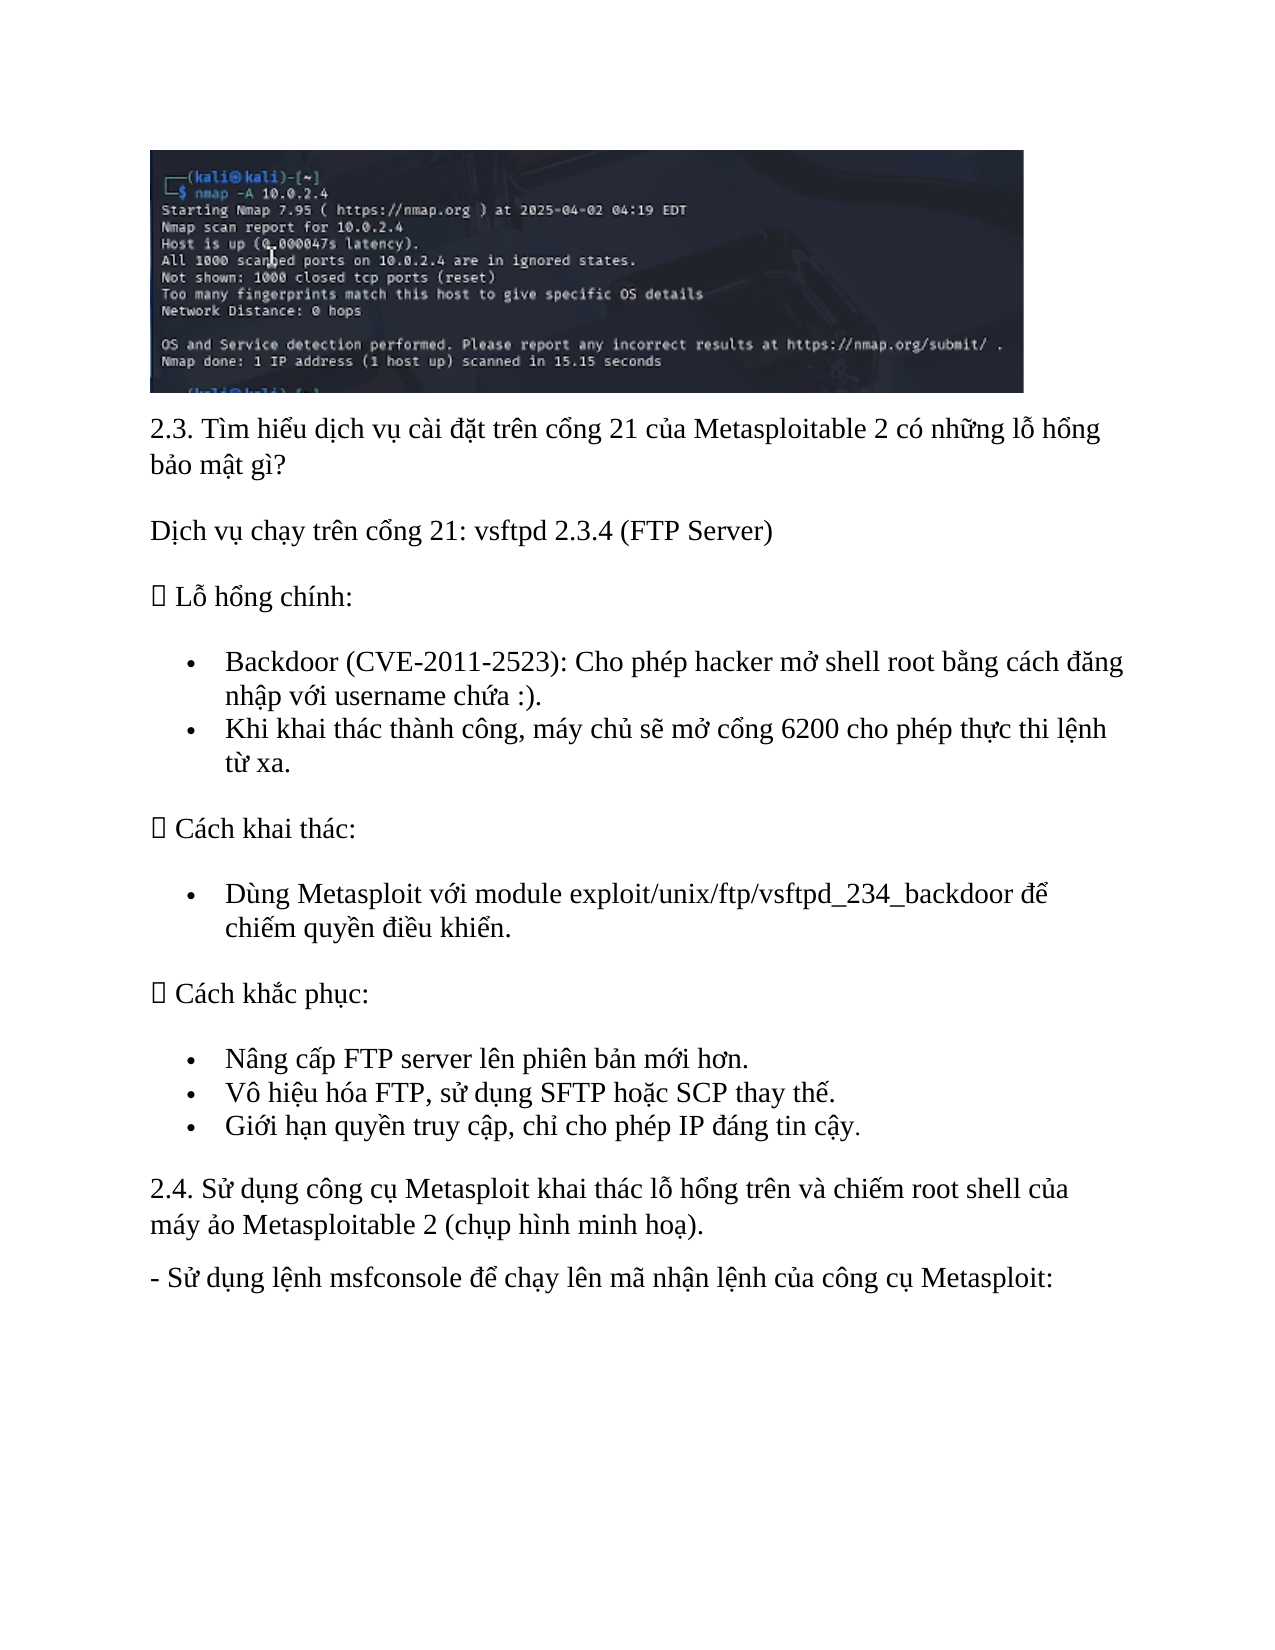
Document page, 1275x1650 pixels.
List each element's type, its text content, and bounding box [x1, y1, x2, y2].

text - Sử dụng lệnh msfconsole để chạy lên mã nhận lệnh của công cụ Metasploit: [150, 1260, 1125, 1294]
text 2.3. Tìm hiểu dịch vụ cài đặt trên cổng 21 của Metasploitable 2 có những lỗ hổng bảo mật gì? [150, 411, 1125, 481]
text 📌 Lỗ hổng chính: [150, 575, 1125, 615]
list Backdoor (CVE-2011-2523): Cho phép hacker mở shell root bằng cách đăng nhập với username chứa :). [187, 644, 1125, 711]
picture [150, 150, 1024, 393]
text Dịch vụ chạy trên cổng 21: vsftpd 2.3.4 (FTP Server) [150, 513, 1125, 546]
list Giới hạn quyền truy cập, chỉ cho phép IP đáng tin cậy. [187, 1108, 1125, 1142]
text 📌 Cách khắc phục: [150, 973, 1125, 1012]
list Vô hiệu hóa FTP, sử dụng SFTP hoặc SCP thay thế. [187, 1075, 1125, 1108]
list Nâng cấp FTP server lên phiên bản mới hơn. [187, 1041, 1125, 1075]
list Khi khai thác thành công, máy chủ sẽ mở cổng 6200 cho phép thực thi lệnh từ xa. [187, 711, 1125, 778]
text 📌 Cách khai thác: [150, 807, 1125, 847]
text 2.4. Sử dụng công cụ Metasploit khai thác lỗ hổng trên và chiếm root shell của máy ảo Metasploitable 2 (chụp hình minh hoạ). [150, 1171, 1125, 1241]
list Dùng Metasploit với module exploit/unix/ftp/vsftpd_234_backdoor để chiếm quyền điều khiển. [187, 876, 1125, 943]
